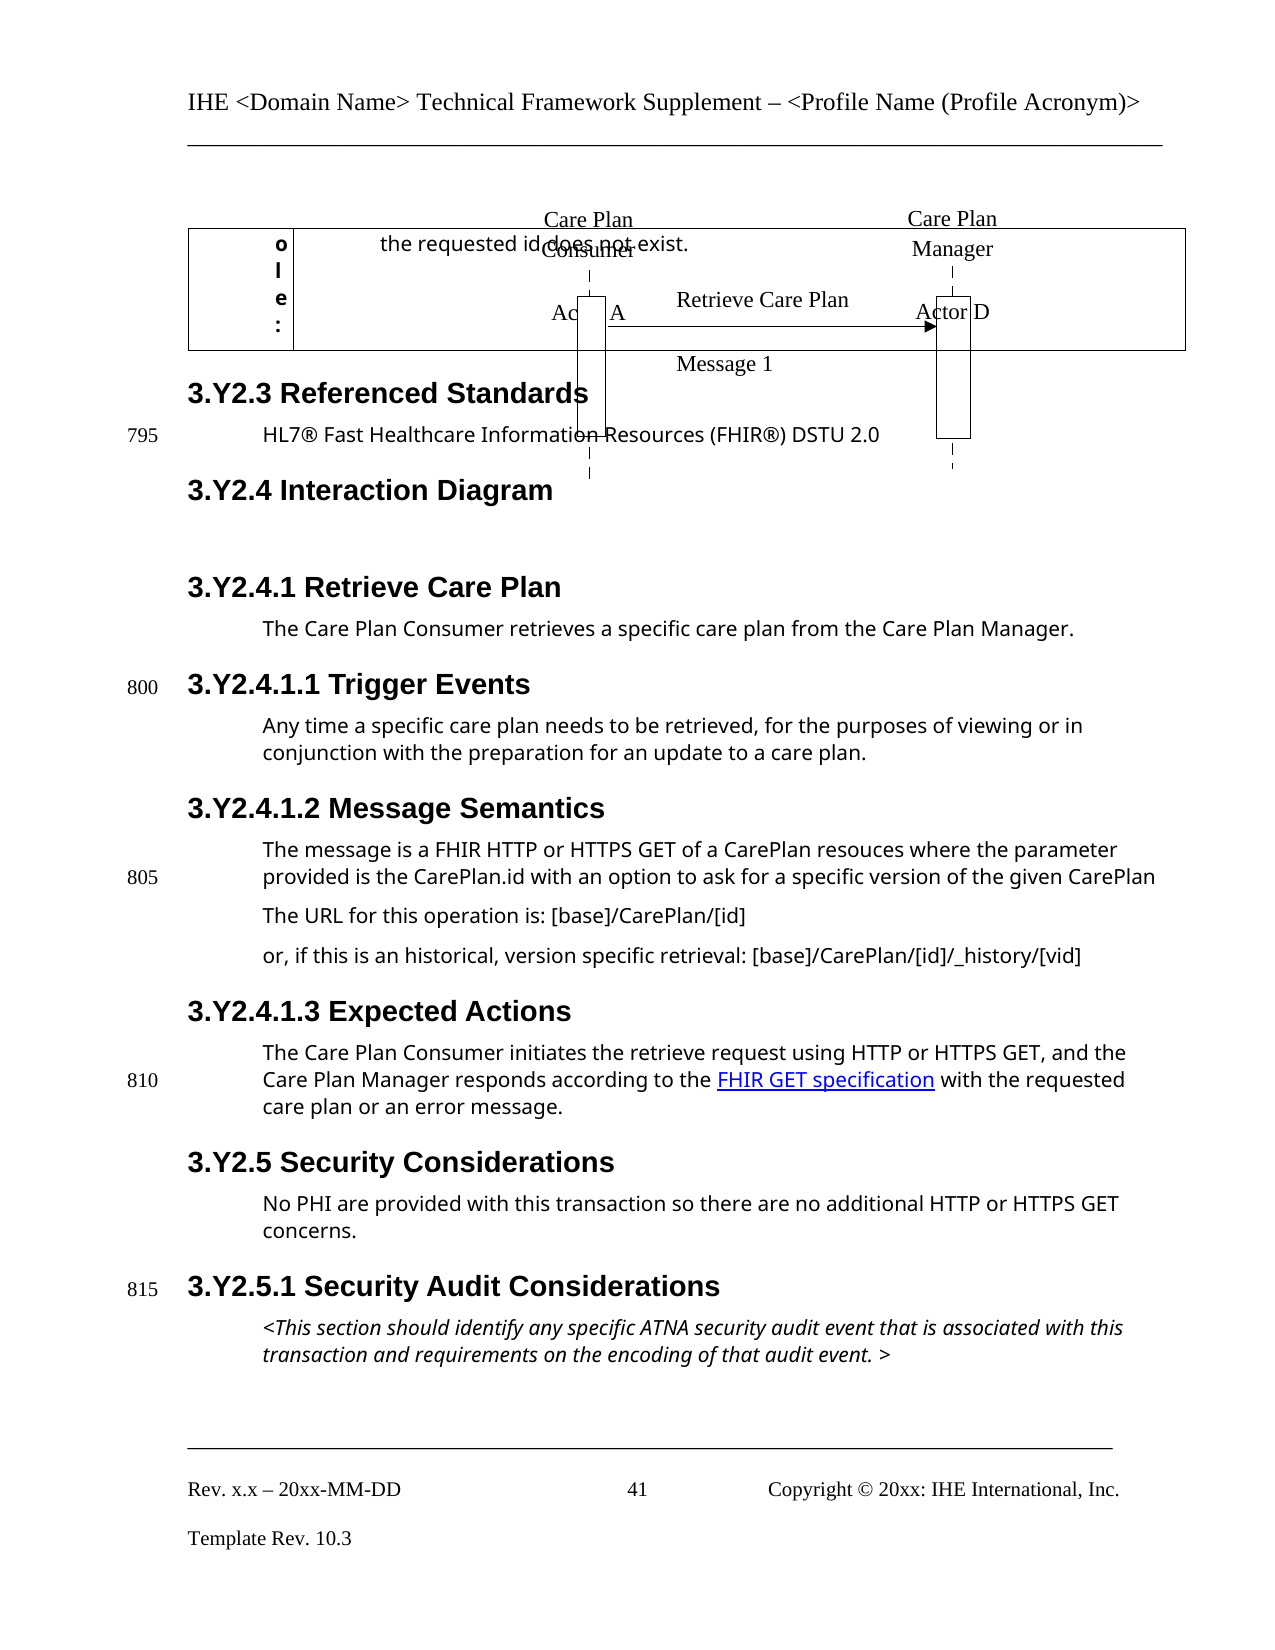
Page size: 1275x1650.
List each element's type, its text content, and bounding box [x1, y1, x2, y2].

text <This section should identify any specific ATNA security audit event that is associated with this transaction and requirements on the encoding of that audit event. > [262, 1314, 1162, 1368]
text HL7® Fast Healthcare Information Resources (FHIR®) DSTU 2.0 [262, 421, 1162, 448]
text The Care Plan Consumer initiates the retrieve request using HTTP or HTTPS GET, and the Care Plan Manager responds according to the FHIR GET specification with the requested care plan or an error message. [262, 1039, 1162, 1120]
subtitle 3.Y2.4.1.3 Expected Actions [187, 994, 1162, 1027]
text or, if this is an historical, version specific retrieval: [base]/CarePlan/[id]/_history/[vid] [262, 942, 1162, 969]
subtitle 3.Y2.4.1.2 Message Semantics [187, 791, 1162, 824]
subtitle 3.Y2.4.1.1 Trigger Events [187, 667, 1162, 700]
text Any time a specific care plan needs to be retrieved, for the purposes of viewing or in conjunction with the preparation for an update to a care plan. [262, 712, 1162, 766]
subtitle 3.Y2.3 Referenced Standards [187, 376, 1162, 410]
subtitle 3.Y2.5 Security Considerations [187, 1145, 1162, 1178]
text The Care Plan Consumer retrieves a specific care plan from the Care Plan Manager. [262, 615, 1162, 642]
subtitle 3.Y2.4.1 Retrieve Care Plan [187, 570, 1162, 603]
subtitle 3.Y2.4 Interaction Diagram [187, 473, 1162, 507]
text The URL for this operation is: [base]/CarePlan/[id] [262, 902, 1162, 929]
text The message is a FHIR HTTP or HTTPS GET of a CarePlan resouces where the parameter provided is the CarePlan.id with an option to ask for a specific version of the given CarePlan [262, 836, 1162, 890]
text No PHI are provided with this transaction so there are no additional HTTP or HTTPS GET concerns. [262, 1190, 1162, 1244]
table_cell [294, 229, 1185, 350]
table_cell Role: [189, 229, 293, 350]
subtitle 3.Y2.5.1 Security Audit Considerations [187, 1269, 1162, 1302]
